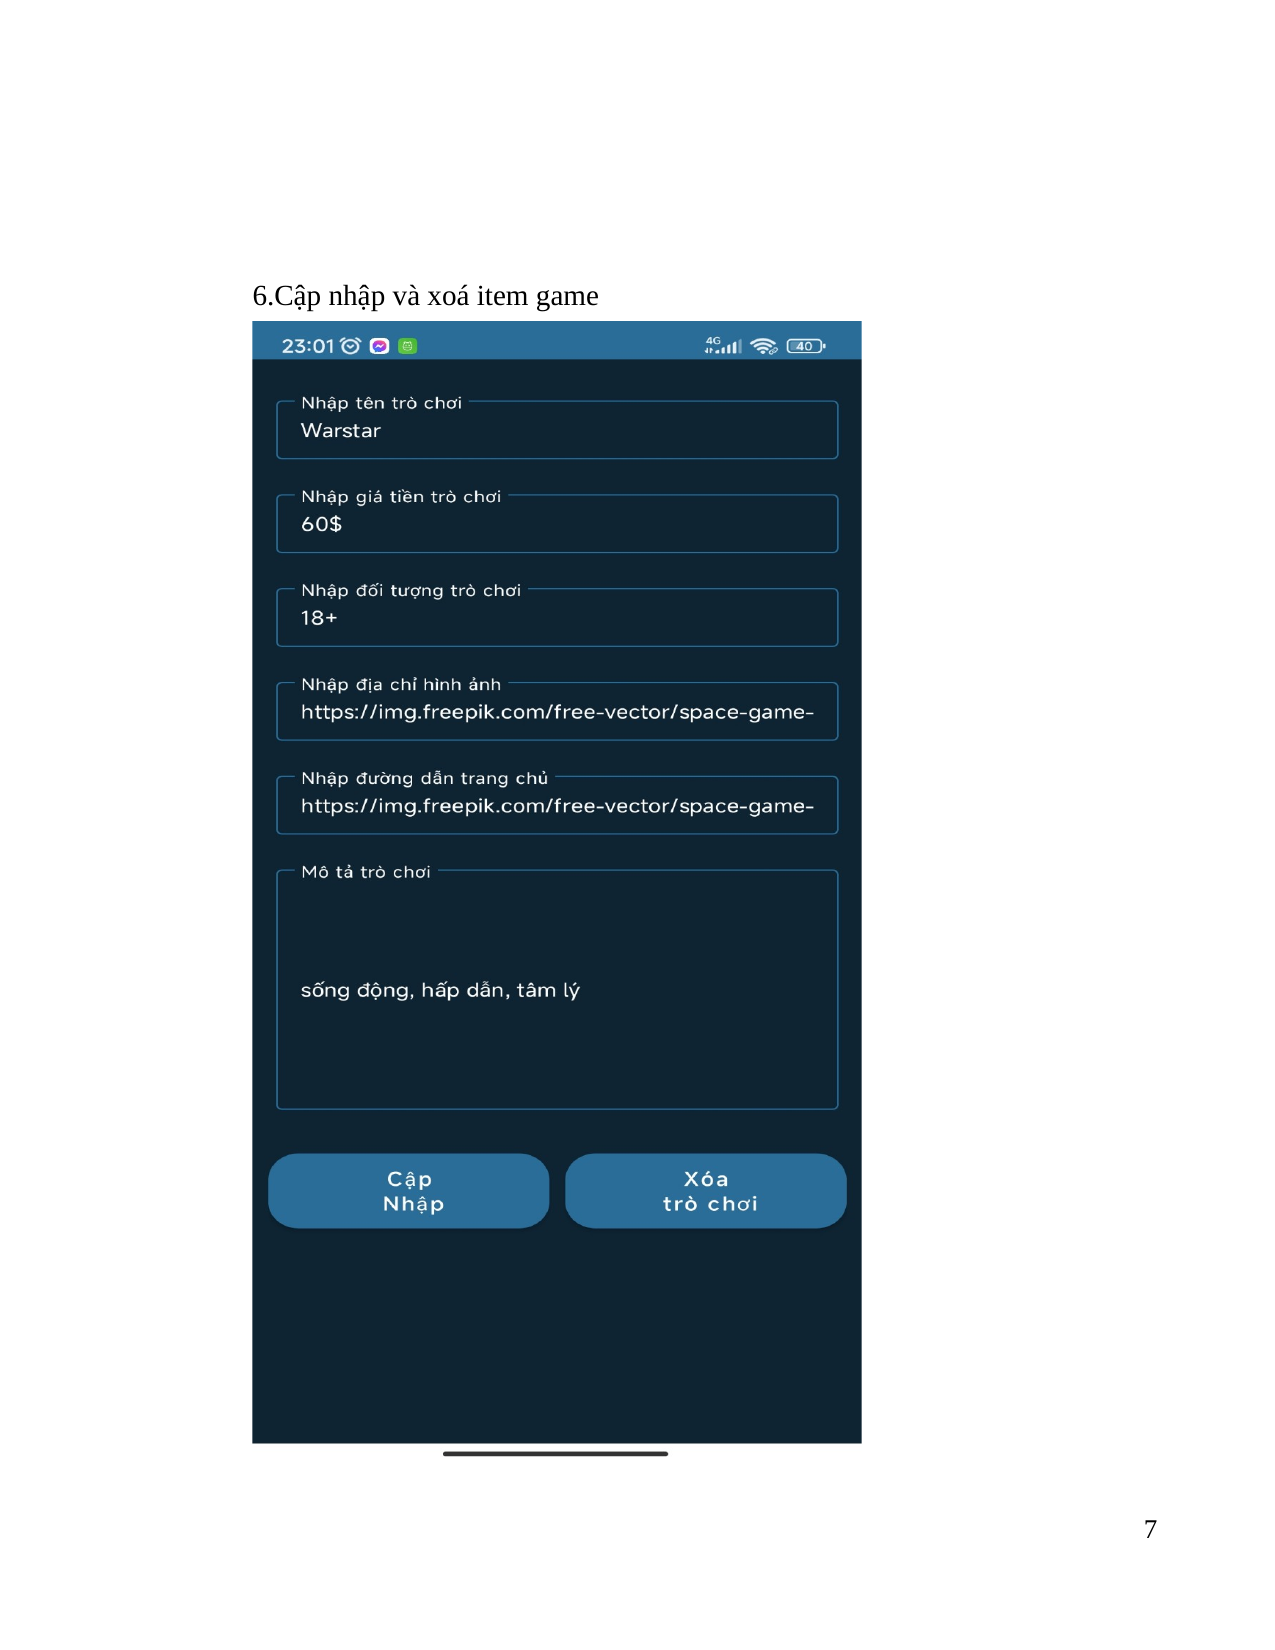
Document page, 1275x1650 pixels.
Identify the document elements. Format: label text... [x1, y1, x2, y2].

picture [252, 321, 862, 1464]
list 6.Cập nhập và xoá item game [252, 278, 1157, 312]
